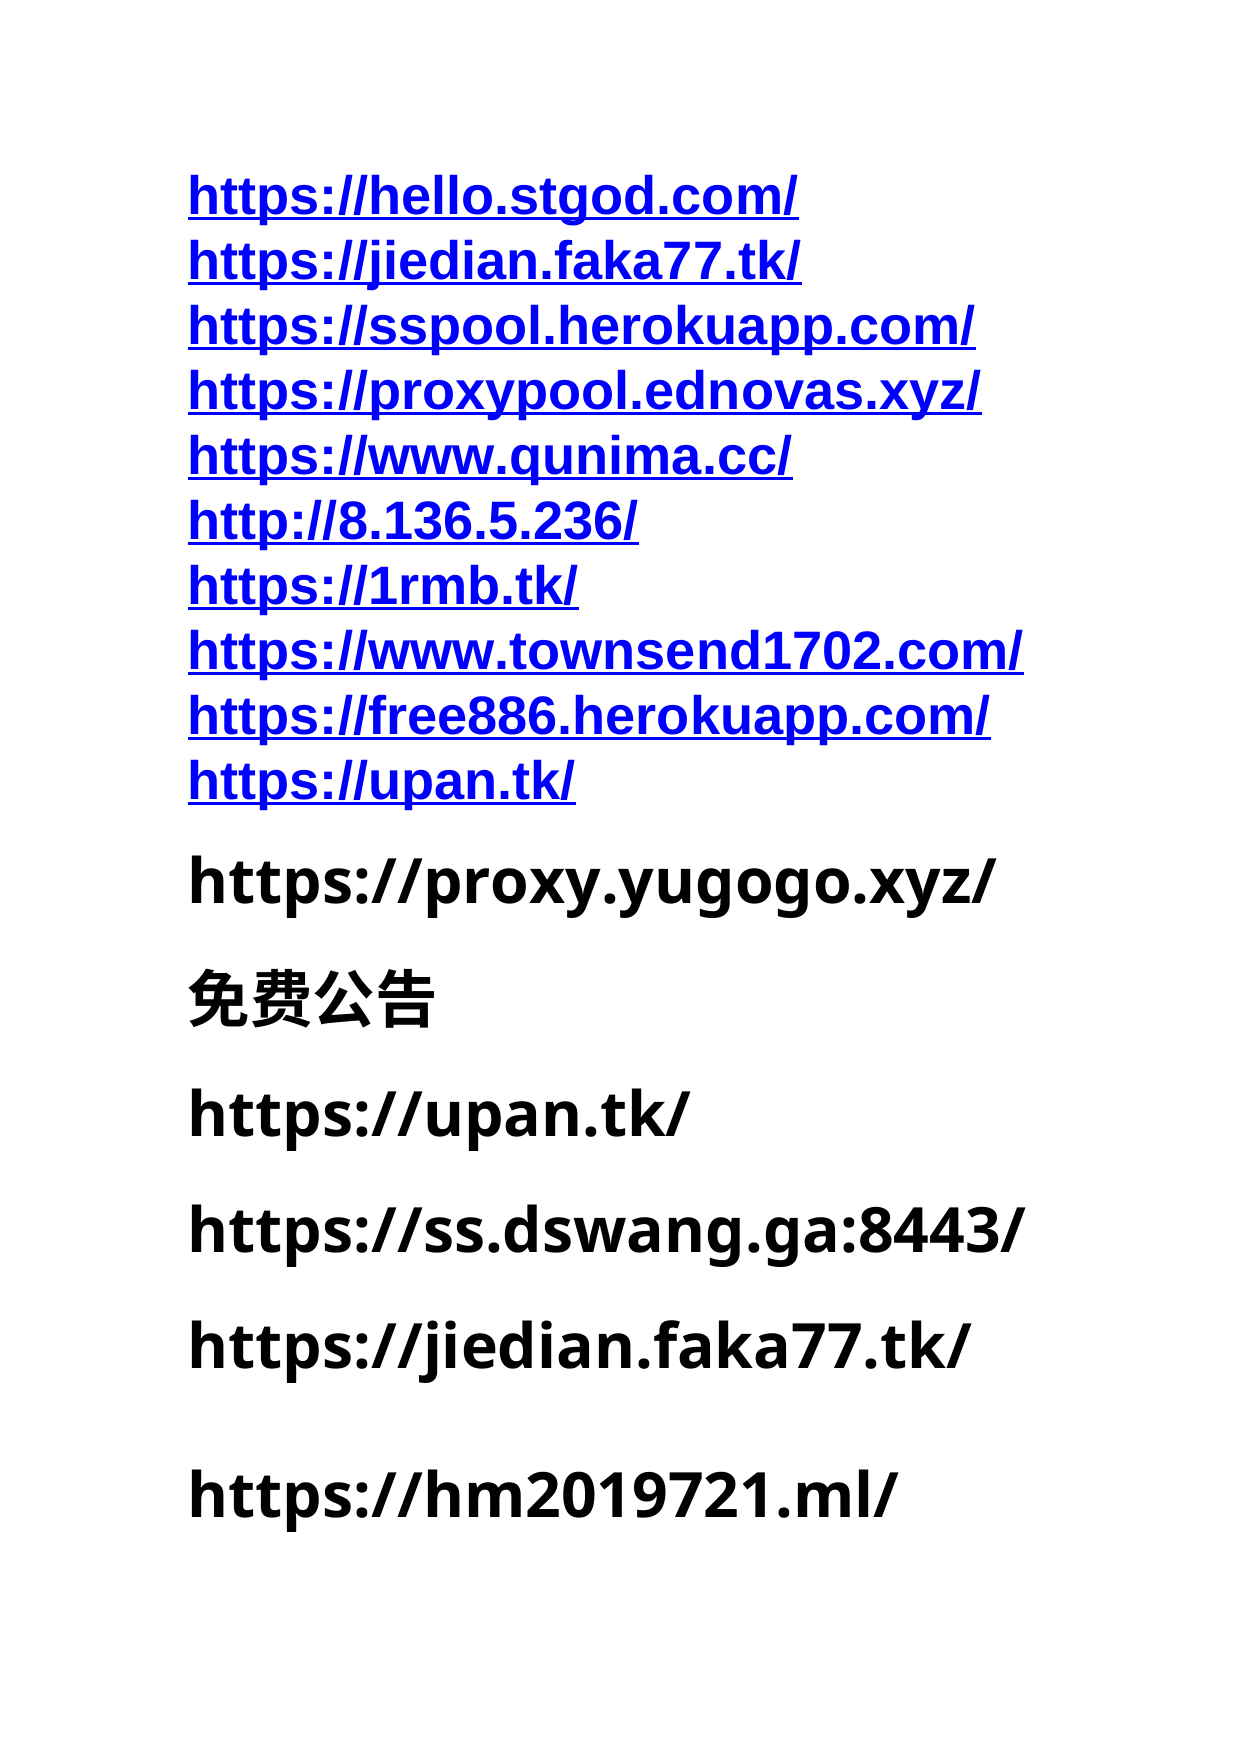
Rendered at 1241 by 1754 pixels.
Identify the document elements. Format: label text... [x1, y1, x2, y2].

text https://jiedian.faka77.tk/ [187, 1296, 1053, 1393]
text https://ss.dswang.ga:8443/ [187, 1179, 1053, 1277]
text https://www.qunima.cc/ [187, 422, 1053, 487]
text https://sspool.herokuapp.com/ [187, 292, 1053, 357]
text http://8.136.5.236/ [187, 487, 1053, 552]
text https://jiedian.faka77.tk/ [187, 227, 1053, 292]
text https://upan.tk/ [187, 1063, 1053, 1161]
text https://www.townsend1702.com/ [187, 617, 1053, 682]
text https://free886.herokuapp.com/ [187, 682, 1053, 747]
text https://proxypool.ednovas.xyz/ [187, 357, 1053, 422]
text https://proxy.yugogo.xyz/ [187, 831, 1053, 928]
text https://upan.tk/ [187, 747, 1053, 812]
text https://hello.stgod.com/ [187, 162, 1053, 227]
text 免费公告 [187, 947, 1053, 1044]
text https://1rmb.tk/ [187, 552, 1053, 617]
text https://hm2019721.ml/​ [187, 1444, 1053, 1542]
